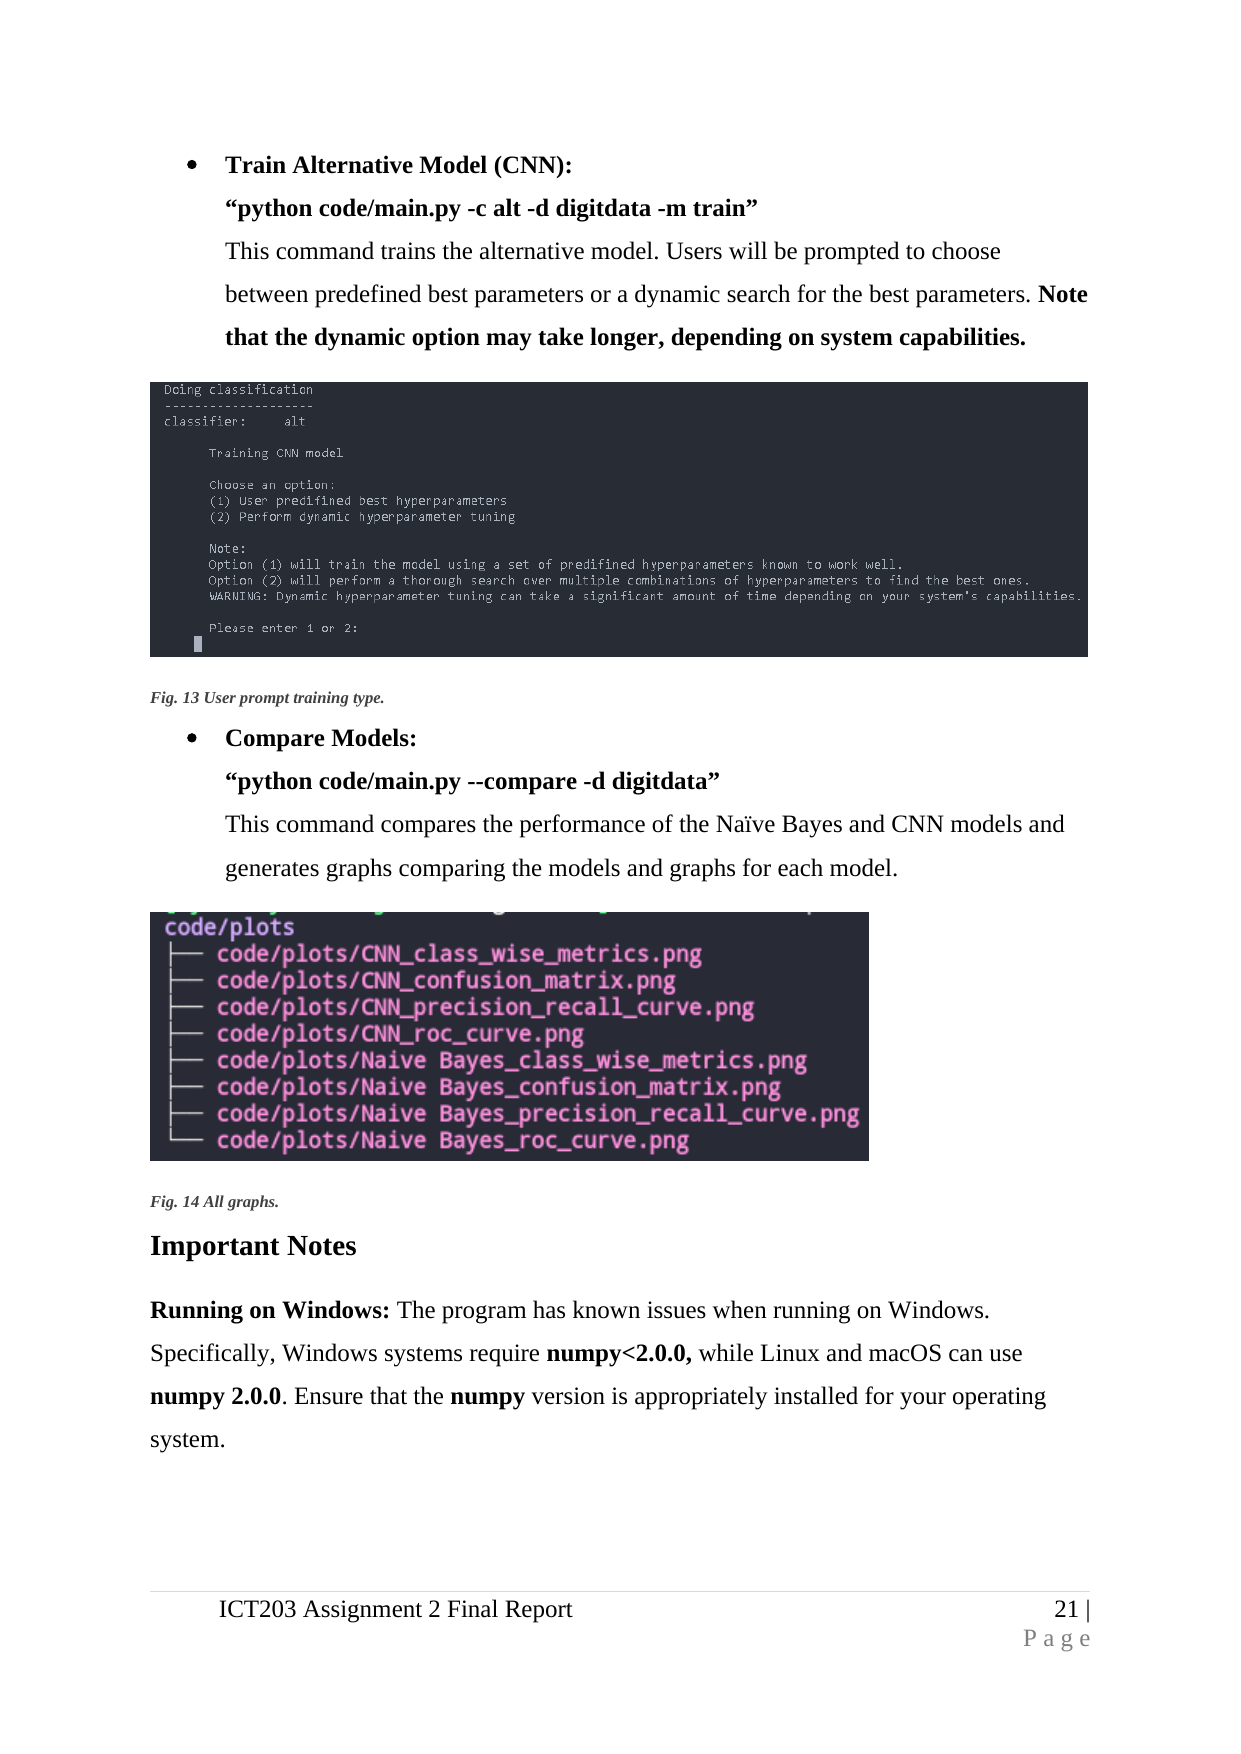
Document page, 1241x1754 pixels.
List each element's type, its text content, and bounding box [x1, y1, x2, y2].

text Running on Windows: The program has known issues when running on Windows. Specifically, Windows systems require numpy<2.0.0, while Linux and macOS can use numpy 2.0.0. Ensure that the numpy version is appropriately installed for your operating system. [150, 1295, 1090, 1453]
list Train Alternative Model (CNN): [187, 150, 1090, 179]
text Fig. 14 All graphs. [150, 1192, 1090, 1211]
list This command trains the alternative model. Users will be prompted to choose between predefined best parameters or a dynamic search for the best parameters. Note that the dynamic option may take longer, depending on system capabilities. [225, 236, 1090, 351]
text Important Notes [150, 1228, 1090, 1261]
list “python code/main.py --compare -d digitdata” [225, 766, 1090, 795]
list “python code/main.py -c alt -d digitdata -m train” [225, 193, 1090, 222]
list Compare Models: [187, 723, 1090, 752]
list This command compares the performance of the Naïve Bayes and CNN models and generates graphs comparing the models and graphs for each model. [225, 809, 1090, 881]
picture [150, 912, 869, 1161]
text Fig. 13 User prompt training type. [150, 687, 1090, 707]
picture [150, 382, 1088, 657]
